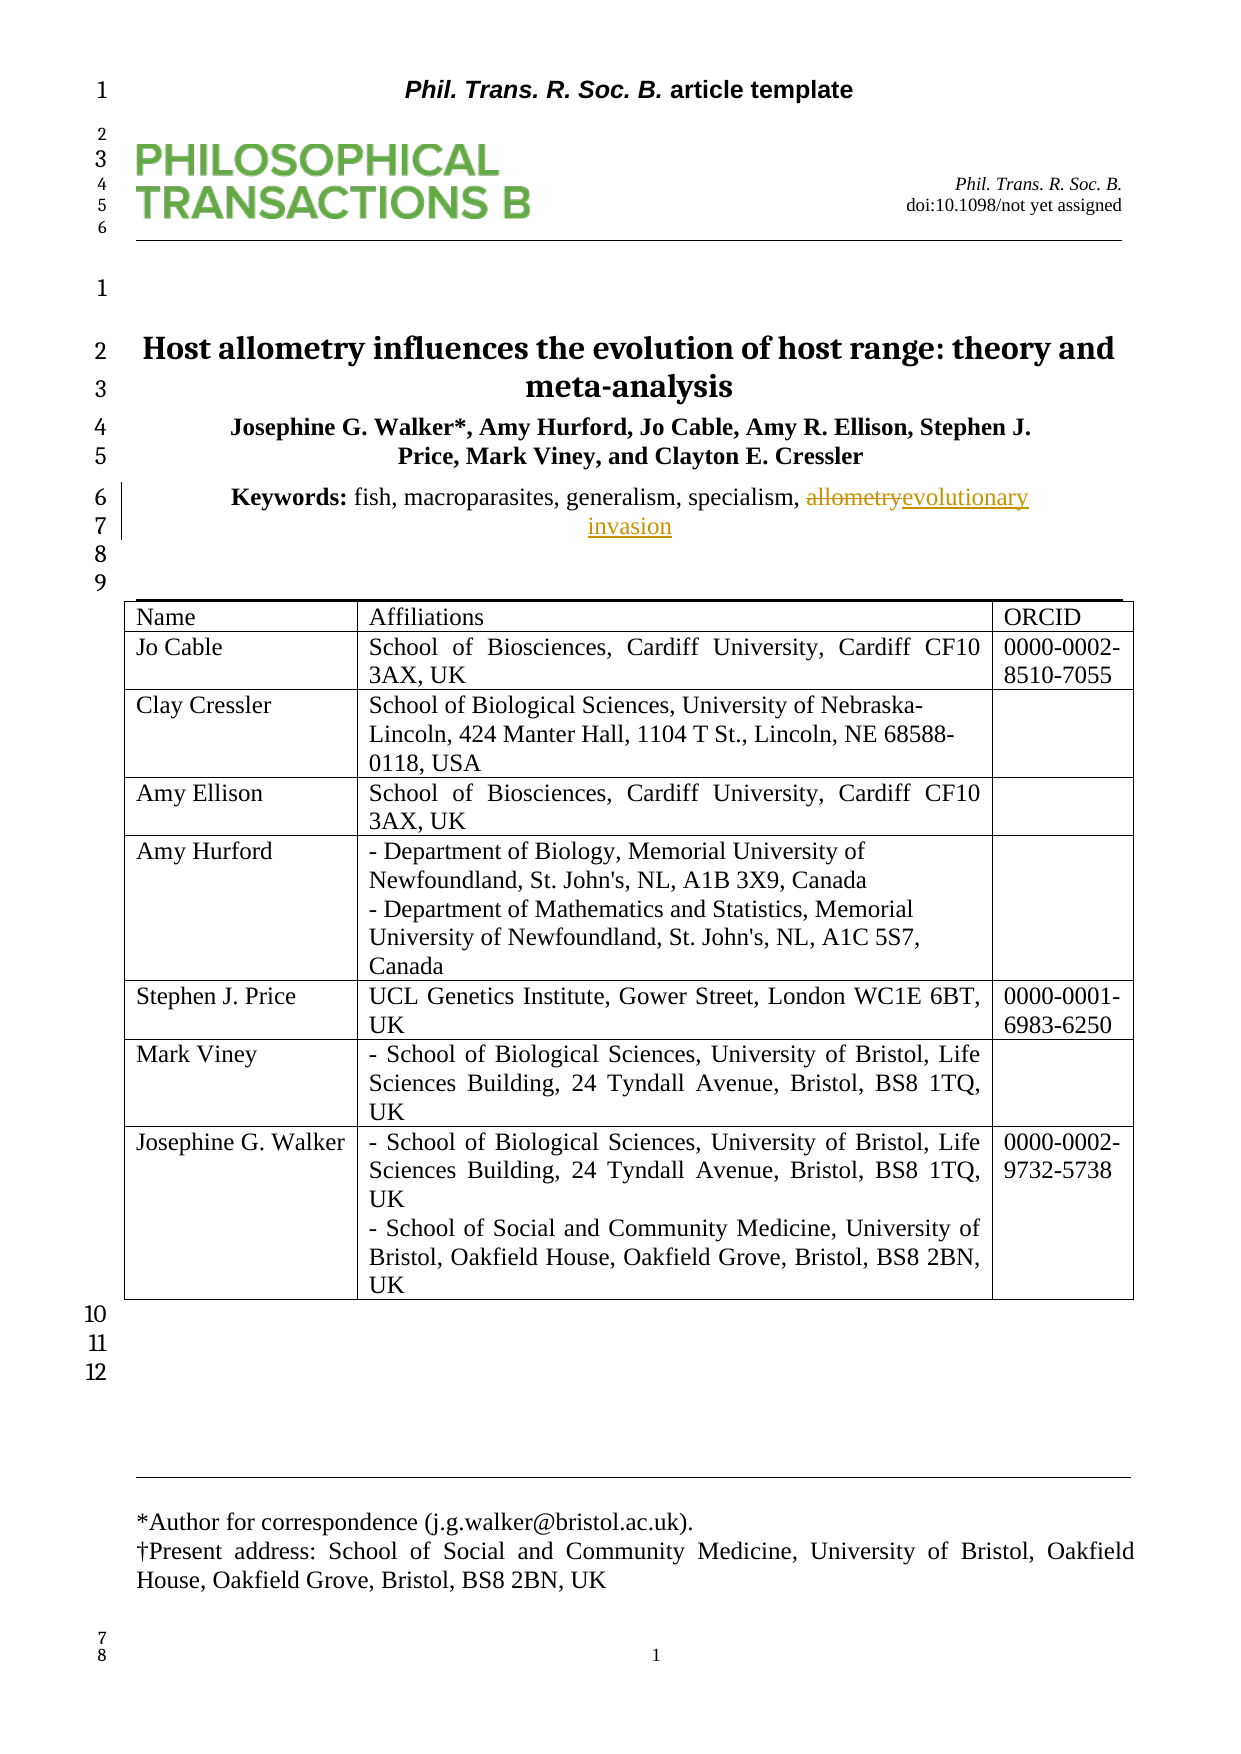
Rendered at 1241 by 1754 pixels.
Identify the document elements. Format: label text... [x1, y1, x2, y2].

table_cell Josephine G. Walker [125, 1127, 357, 1299]
table_cell School of Biosciences, Cardiff University, Cardiff CF10 3AX, UK [358, 632, 992, 689]
text Josephine G. Walker*, Amy Hurford, Jo Cable, Amy R. Ellison, Stephen J. Price, Mark Viney, and Clayton E. Cressler [198, 412, 1063, 470]
table_cell School of Biological Sciences, University of Nebraska-Lincoln, 424 Manter Hall, 1104 T St., Lincoln, NE 68588-0118, USA [358, 690, 992, 777]
table_cell [993, 1040, 1133, 1126]
table_cell [993, 836, 1133, 980]
table_cell Mark Viney [125, 1040, 357, 1126]
table_cell Clay Cressler [125, 690, 357, 777]
table_cell Stephen J. Price [125, 981, 357, 1038]
table_header ORCID [993, 602, 1133, 631]
text Keywords: fish, macroparasites, generalism, specialism, [198, 482, 1061, 540]
text †Present address: School of Social and Community Medicine, University of Bristol, Oakfield House, Oakfield Grove, Bristol, BS8 2BN, UK [136, 1536, 1131, 1593]
table_header Affiliations [358, 602, 992, 631]
table_cell 0000-0002-9732-5738 [993, 1127, 1133, 1299]
table_cell [993, 778, 1133, 835]
table_cell Jo Cable [125, 632, 357, 689]
table_cell 0000-0002-8510-7055 [993, 632, 1133, 689]
table_cell - School of Biological Sciences, University of Bristol, Life Sciences Building, 24 Tyndall Avenue, Bristol, BS8 1TQ, UK [358, 1040, 992, 1126]
table_cell - School of Biological Sciences, University of Bristol, Life Sciences Building, 24 Tyndall Avenue, Bristol, BS8 1TQ, UK - School of Social and Community Medicine, University of Bristol, Oakfield House, Oakfield Grove, Bristol, BS8 2BN, UK [358, 1127, 992, 1299]
table_cell - Department of Biology, Memorial University of Newfoundland, St. John's, NL, A1B 3X9, Canada - Department of Mathematics and Statistics, Memorial University of Newfoundland, St. John's, NL, A1C 5S7, Canada [358, 836, 992, 980]
table_cell Amy Hurford [125, 836, 357, 980]
table_cell School of Biosciences, Cardiff University, Cardiff CF10 3AX, UK [358, 778, 992, 835]
table_cell [993, 690, 1133, 777]
title Host allometry influences the evolution of host range: theory and meta-analysis [136, 329, 1122, 406]
table_cell 0000-0001-6983-6250 [993, 981, 1133, 1038]
table_cell Amy Ellison [125, 778, 357, 835]
table_cell UCL Genetics Institute, Gower Street, London WC1E 6BT, UK [358, 981, 992, 1038]
text *Author for correspondence (j.g.walker@bristol.ac.uk). [136, 1505, 1131, 1536]
table_header Name [125, 602, 357, 631]
picture [136, 144, 530, 219]
